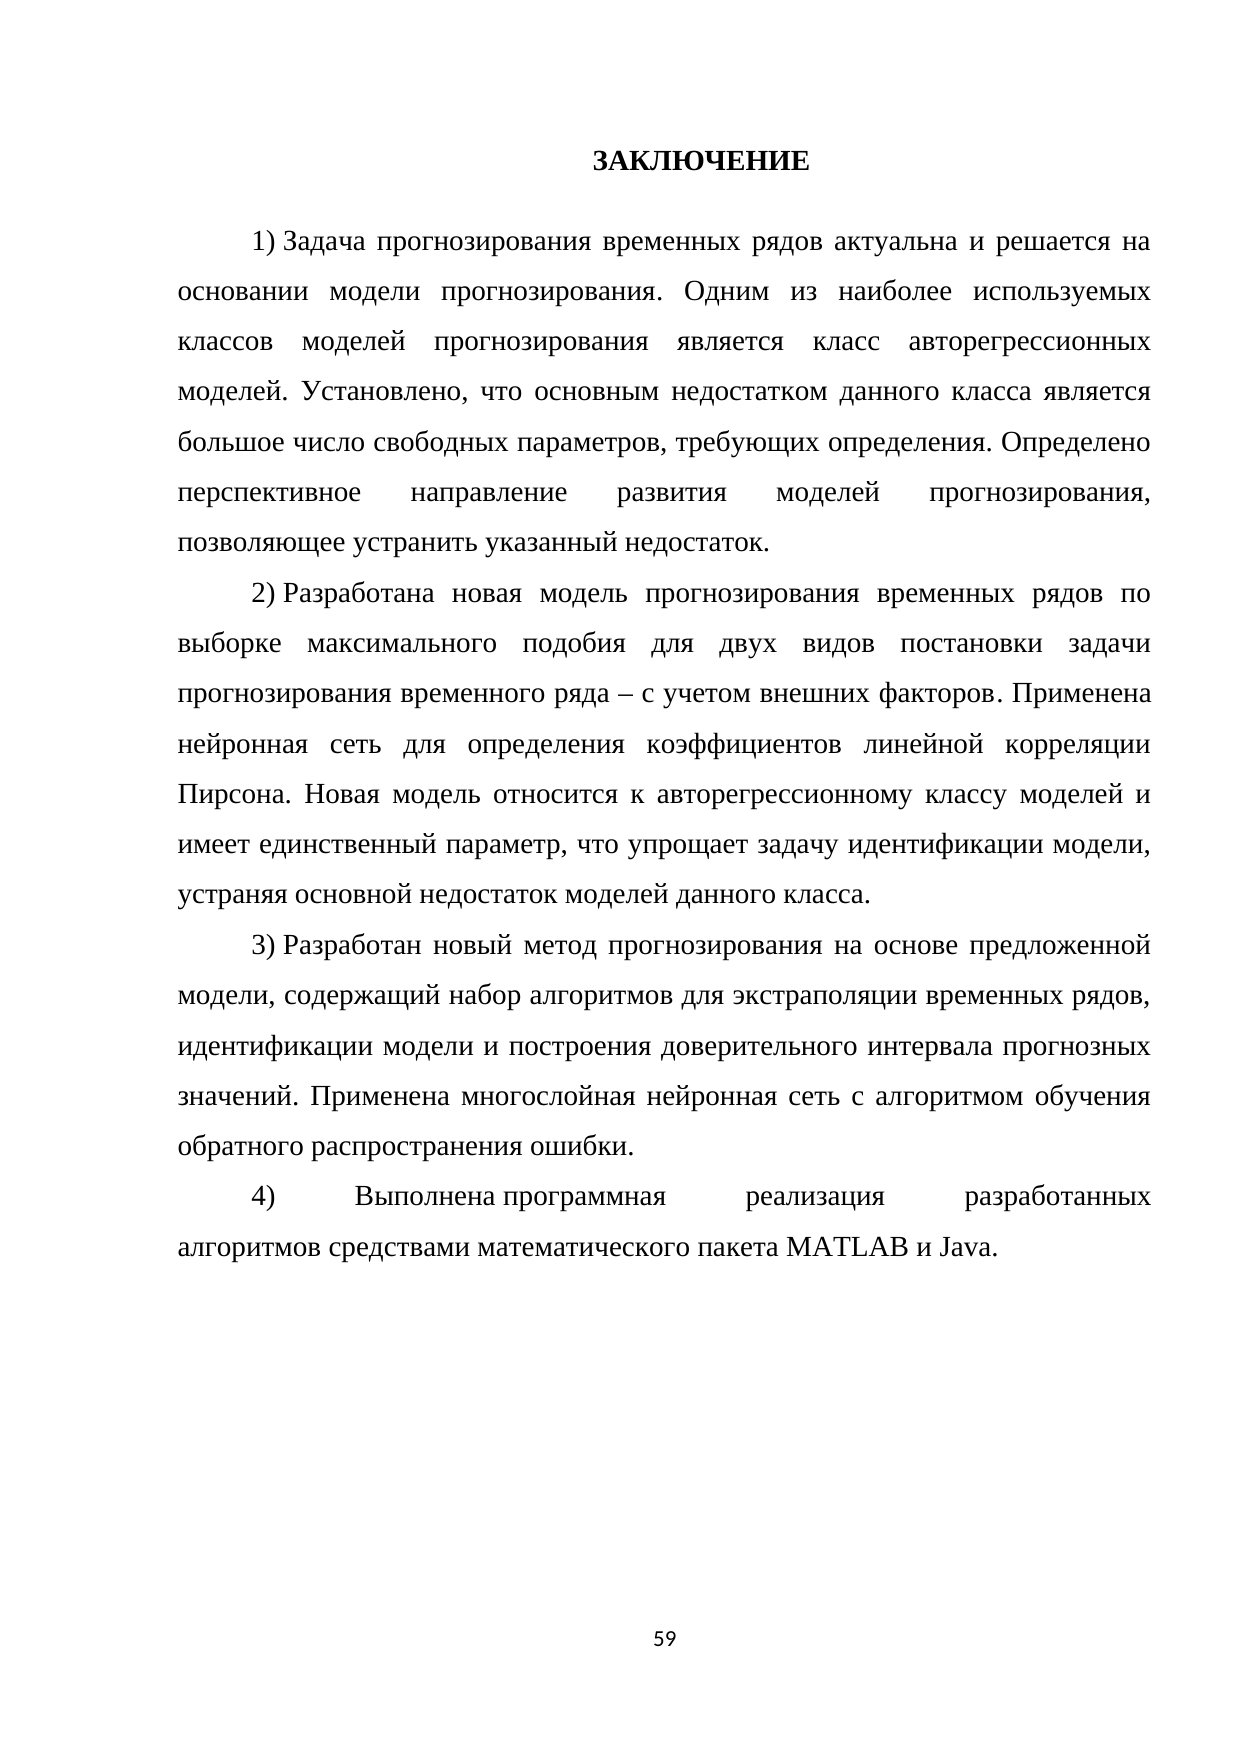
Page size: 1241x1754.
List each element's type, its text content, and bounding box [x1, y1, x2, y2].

text 2) Разработана новая модель прогнозирования временных рядов по выборке максимального подобия для двух видов постановки задачи прогнозирования временного ряда – с учетом внешних факторов. Применена нейронная сеть для определения коэффициентов линейной корреляции Пирсона. Новая модель относится к авторегрессионному классу моделей и имеет единственный параметр, что упрощает задачу идентификации модели, устраняя основной недостаток моделей данного класса. [177, 575, 1152, 910]
text 1) Задача прогнозирования временных рядов актуальна и решается на основании модели прогнозирования. Одним из наиболее используемых классов моделей прогнозирования является класс авторегрессионных моделей. Установлено, что основным недостатком данного класса является большое число свободных параметров, требующих определения. Определено перспективное направление развития моделей прогнозирования, позволяющее устранить указанный недостаток. [177, 223, 1152, 558]
text 4) Выполнена программная реализация разработанных алгоритмов средствами математического пакета MATLAB и Java. [177, 1178, 1152, 1262]
subtitle ЗАКЛЮЧЕНИЕ [177, 143, 1152, 177]
text 3) Разработан новый метод прогнозирования на основе предложенной модели, содержащий набор алгоритмов для экстраполяции временных рядов, идентификации модели и построения доверительного интервала прогнозных значений. Применена многослойная нейронная сеть с алгоритмом обучения обратного распространения ошибки. [177, 927, 1152, 1162]
